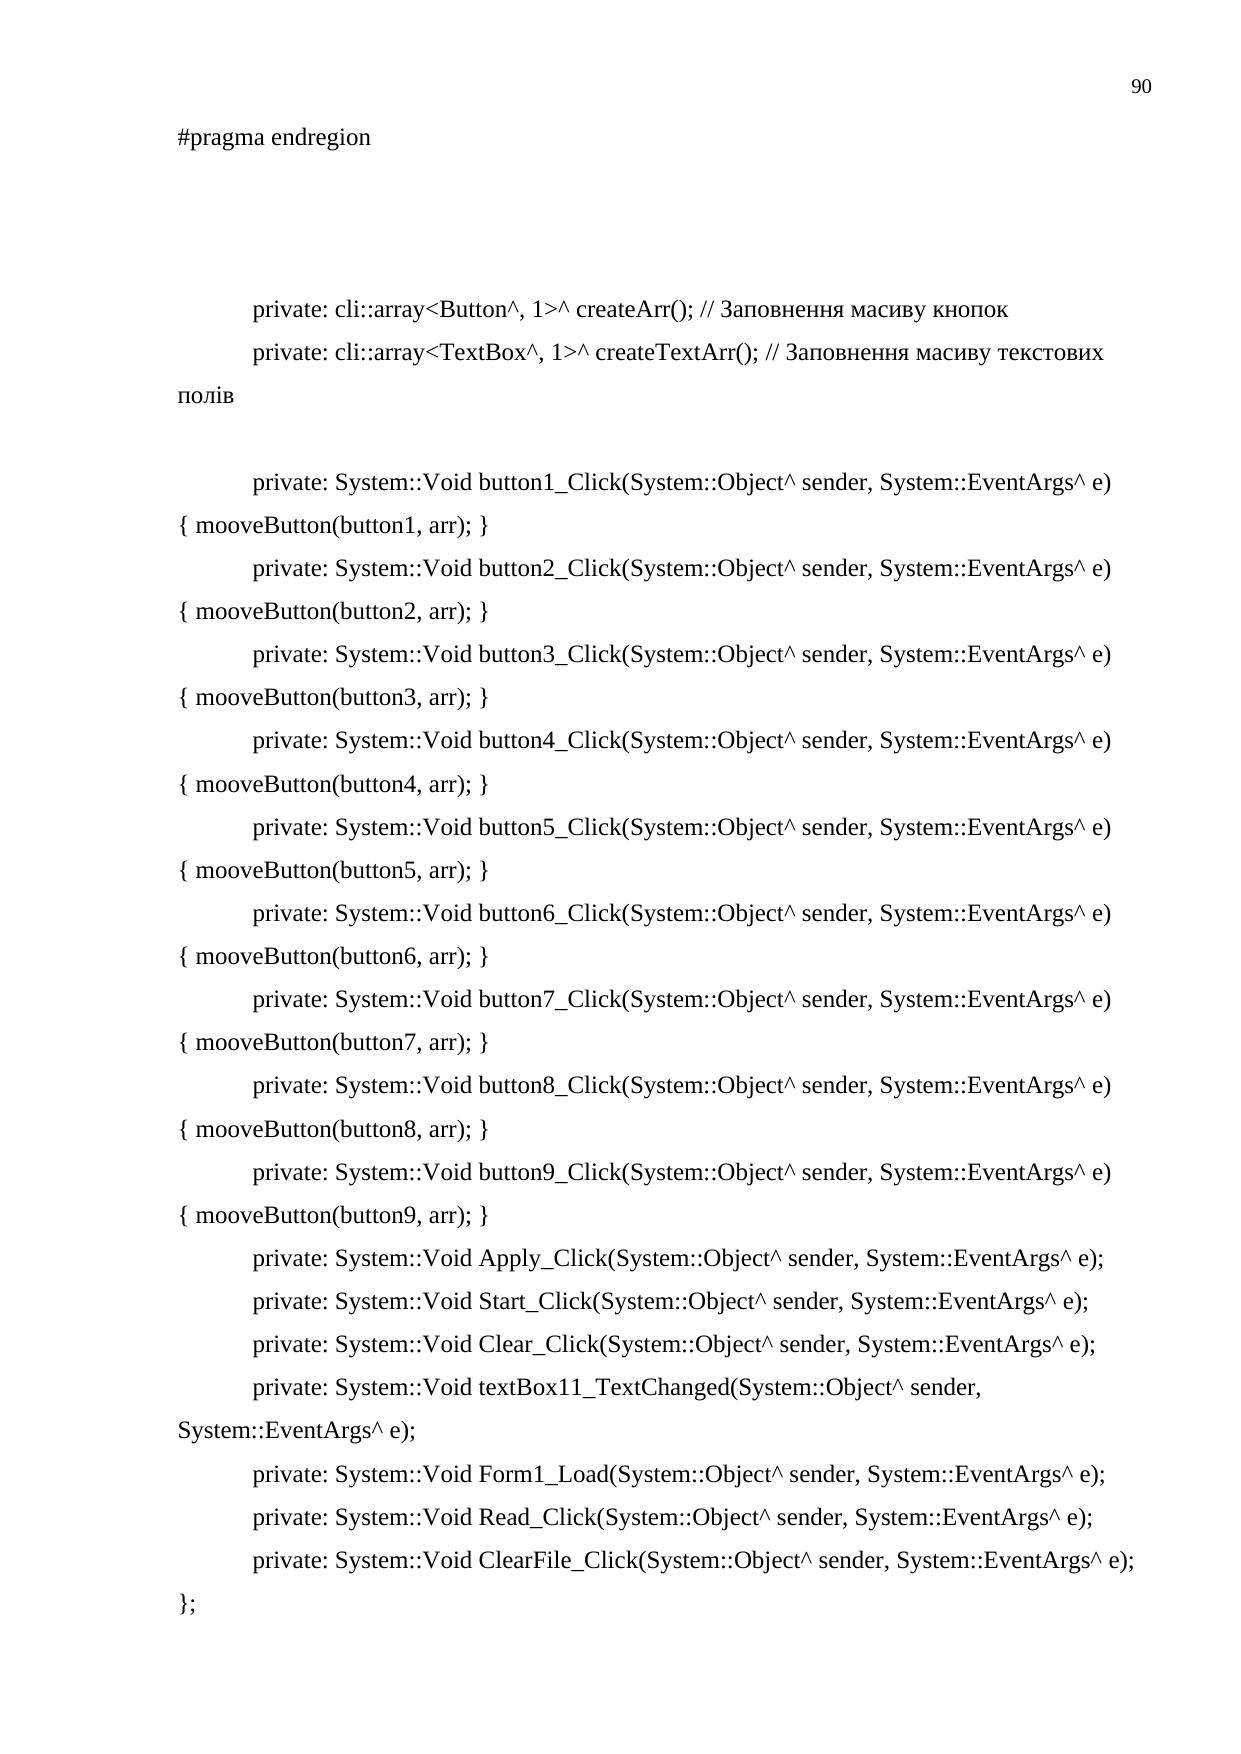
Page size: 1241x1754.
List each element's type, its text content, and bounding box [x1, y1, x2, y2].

text private: System::Void button1_Click(System::Object^ sender, System::EventArgs^ e) { mooveButton(button1, arr); } [177, 467, 1152, 539]
text private: System::Void button5_Click(System::Object^ sender, System::EventArgs^ e) { mooveButton(button5, arr); } [177, 812, 1152, 884]
text private: System::Void button4_Click(System::Object^ sender, System::EventArgs^ e) { mooveButton(button4, arr); } [177, 726, 1152, 797]
text }; [177, 1588, 1152, 1617]
text private: System::Void Clear_Click(System::Object^ sender, System::EventArgs^ e); [177, 1329, 1152, 1358]
text private: cli::array<TextBox^, 1>^ createTextArr(); // Заповнення масиву текстових полів [177, 337, 1152, 409]
text #pragma endregion [177, 122, 1152, 151]
text private: System::Void button7_Click(System::Object^ sender, System::EventArgs^ e) { mooveButton(button7, arr); } [177, 984, 1152, 1056]
text private: System::Void button6_Click(System::Object^ sender, System::EventArgs^ e) { mooveButton(button6, arr); } [177, 898, 1152, 970]
text private: cli::array<Button^, 1>^ createArr(); // Заповнення масиву кнопок [177, 294, 1152, 323]
text private: System::Void button9_Click(System::Object^ sender, System::EventArgs^ e) { mooveButton(button9, arr); } [177, 1157, 1152, 1229]
text private: System::Void Start_Click(System::Object^ sender, System::EventArgs^ e); [177, 1286, 1152, 1315]
text private: System::Void button8_Click(System::Object^ sender, System::EventArgs^ e) { mooveButton(button8, arr); } [177, 1071, 1152, 1142]
text private: System::Void textBox11_TextChanged(System::Object^ sender, System::EventArgs^ e); [177, 1372, 1152, 1444]
text private: System::Void button2_Click(System::Object^ sender, System::EventArgs^ e) { mooveButton(button2, arr); } [177, 553, 1152, 625]
text private: System::Void Form1_Load(System::Object^ sender, System::EventArgs^ e); [177, 1459, 1152, 1487]
text private: System::Void button3_Click(System::Object^ sender, System::EventArgs^ e) { mooveButton(button3, arr); } [177, 639, 1152, 711]
text private: System::Void Read_Click(System::Object^ sender, System::EventArgs^ e); [177, 1502, 1152, 1531]
text private: System::Void ClearFile_Click(System::Object^ sender, System::EventArgs^ e); [177, 1545, 1152, 1574]
text private: System::Void Apply_Click(System::Object^ sender, System::EventArgs^ e); [177, 1243, 1152, 1272]
